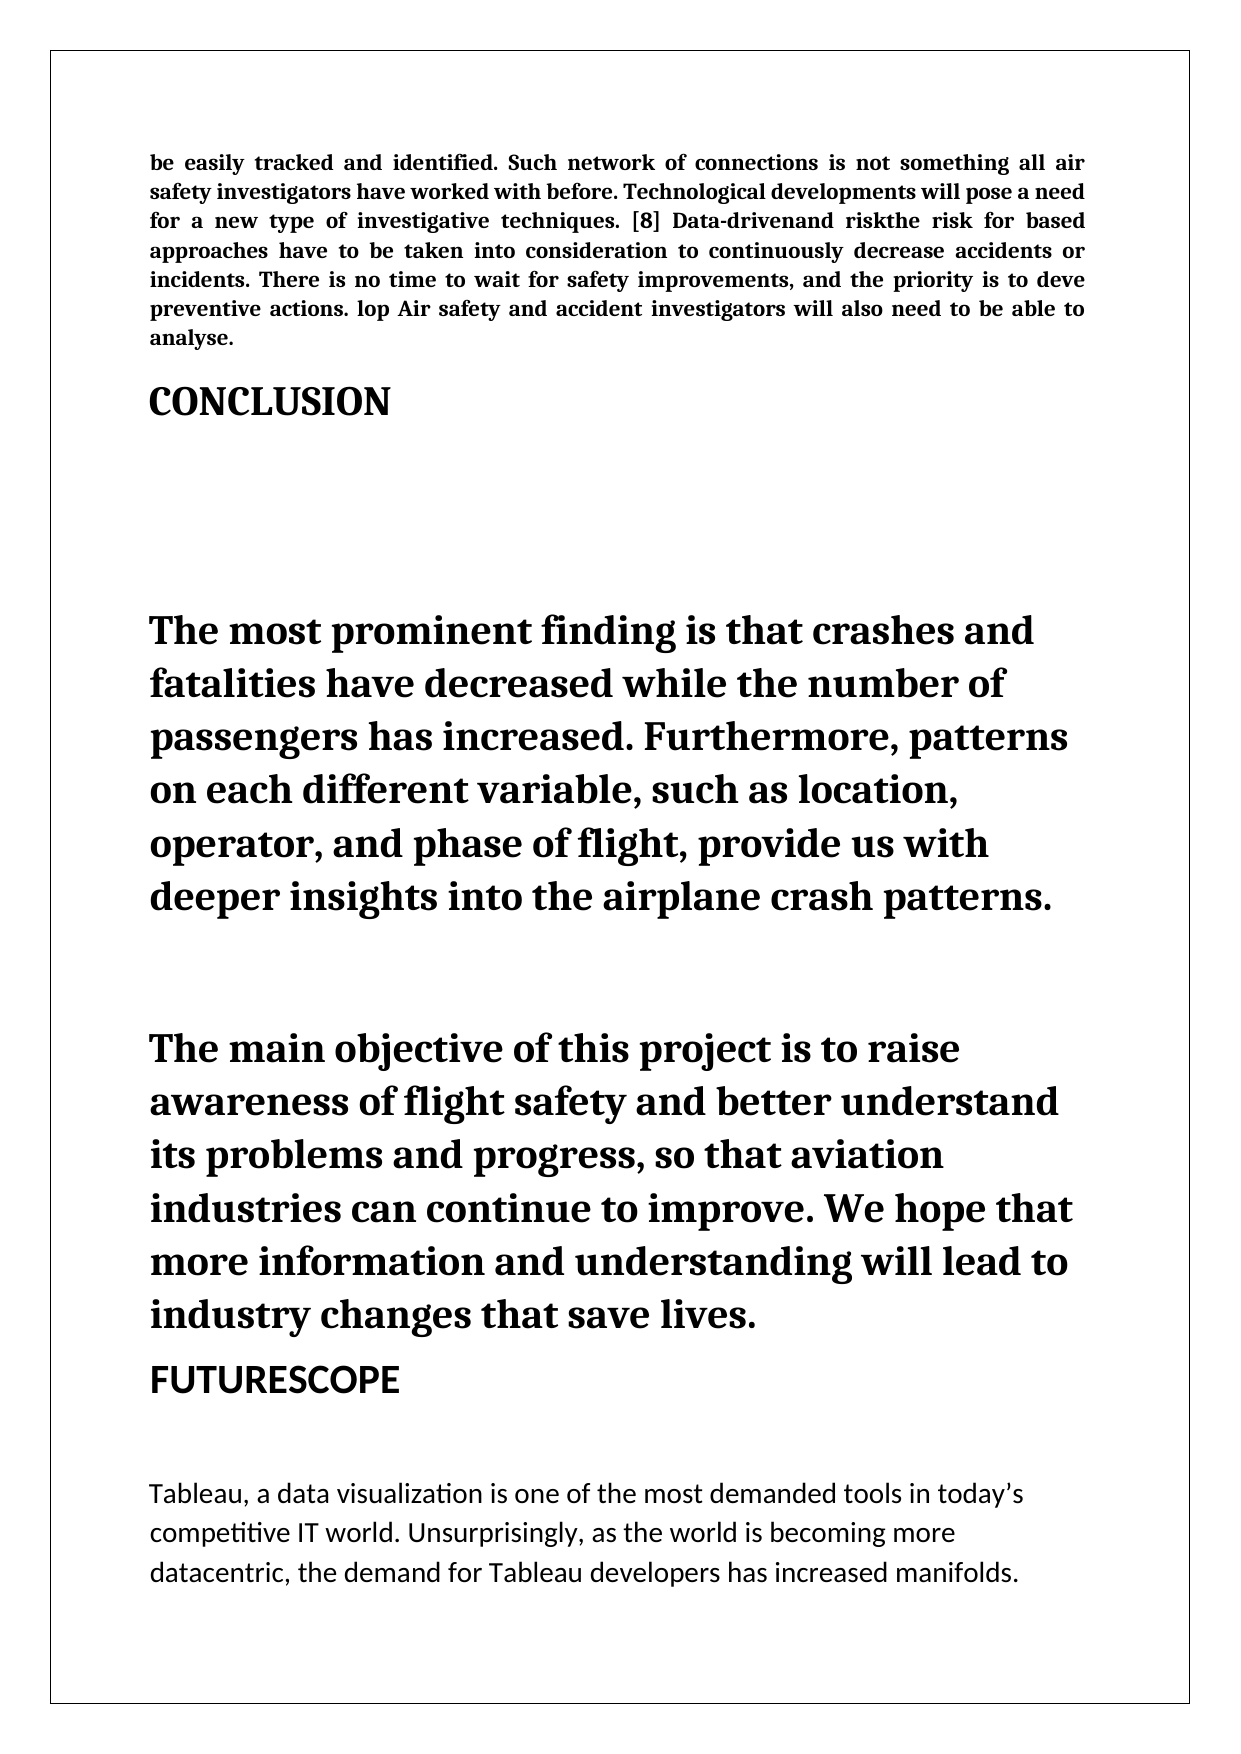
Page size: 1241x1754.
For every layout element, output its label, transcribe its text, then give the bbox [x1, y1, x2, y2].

subtitle FUTURESCOPE [150, 1353, 1089, 1404]
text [148, 150, 1087, 351]
text The main objective of this project is to raise awareness of flight safety and better understand its problems and progress, so that aviation industries can continue to improve. We hope that more information and understanding will lead to industry changes that save lives. [148, 1025, 1089, 1339]
text CONCLUSION [148, 378, 1089, 426]
text The most prominent finding is that crashes and fatalities have decreased while the number of passengers has increased. Furthermore, patterns on each different variable, such as location, operator, and phase of flight, provide us with deeper insights into the airplane crash patterns. [148, 607, 1089, 921]
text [148, 1475, 1086, 1589]
